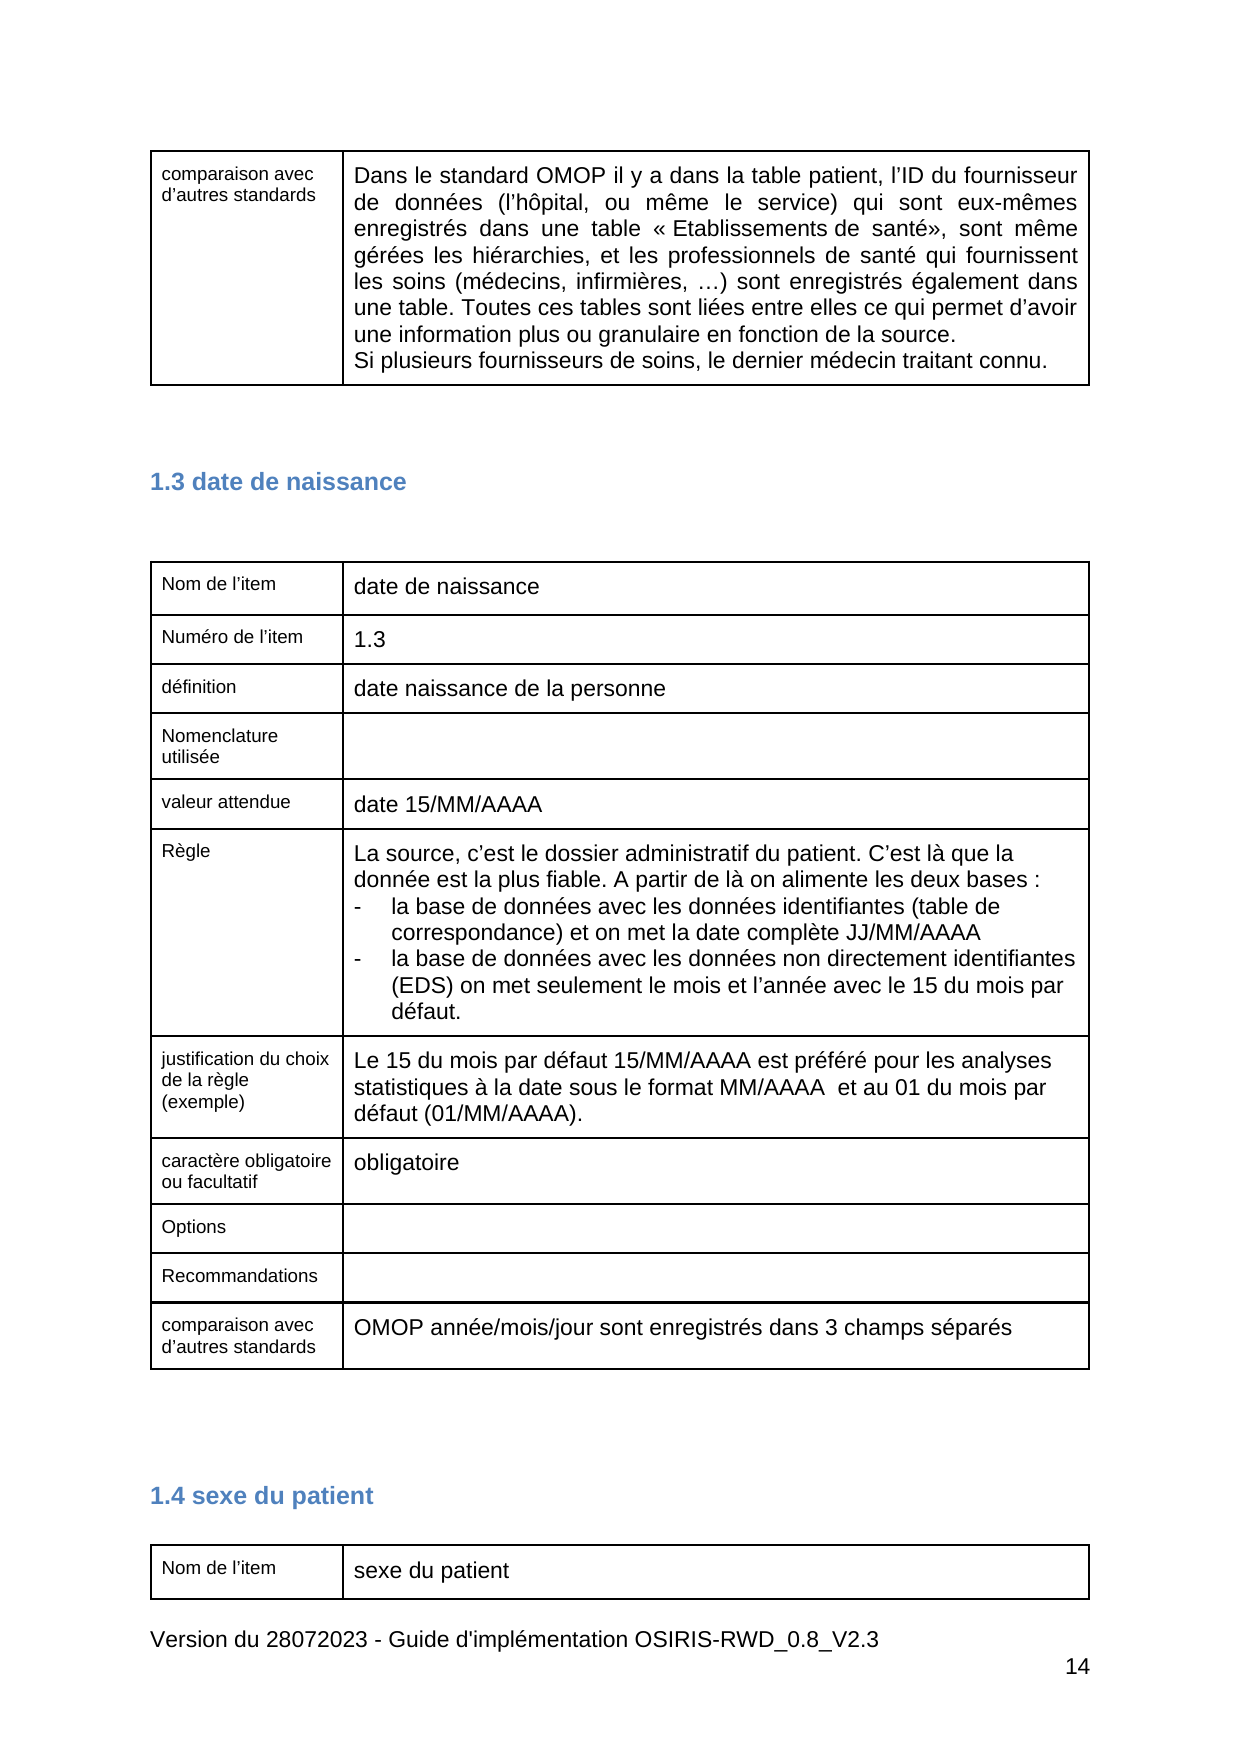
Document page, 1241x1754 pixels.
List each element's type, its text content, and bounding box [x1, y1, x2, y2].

table_cell Dans le standard OMOP il y a dans la table patient, l’ID du fournisseur de données (l’hôpital, ou même le service) qui sont eux-mêmes enregistrés dans une table « Etablissements de santé», sont même gérées les hiérarchies, et les professionnels de santé qui fournissent les soins (médecins, infirmières, …) sont enregistrés également dans une table. Toutes ces tables sont liées entre elles ce qui permet d’avoir une information plus ou granulaire en fonction de la source. Si plusieurs fournisseurs de soins, le dernier médecin traitant connu. [344, 152, 1088, 384]
table_cell [344, 1254, 1088, 1301]
table_cell [344, 1205, 1088, 1252]
table_cell Numéro de l’item [152, 616, 342, 663]
table_header date de naissance [344, 563, 1088, 614]
table_cell caractère obligatoire ou facultatif [152, 1139, 342, 1203]
table_cell obligatoire [344, 1139, 1088, 1203]
table_cell [344, 714, 1088, 778]
table_cell Nomenclature utilisée [152, 714, 342, 778]
table_cell La source, c’est le dossier administratif du patient. C’est là que la donnée est la plus fiable. A partir de là on alimente les deux bases : la base de données avec les données identifiantes (table de correspondance) et on met la date complète JJ/MM/AAAA la base de données avec les données non directement identifiantes (EDS) on met seulement le mois et l’année avec le 15 du mois par défaut. [344, 830, 1088, 1035]
table_header Nom de l’item [152, 563, 342, 614]
table_cell comparaison avec d’autres standards [152, 152, 342, 384]
table_cell Options [152, 1205, 342, 1252]
table_cell OMOP année/mois/jour sont enregistrés dans 3 champs séparés [344, 1304, 1088, 1367]
table_cell date naissance de la personne [344, 665, 1088, 712]
table_header Nom de l’item [152, 1546, 342, 1597]
subtitle 1.4 sexe du patient [150, 1481, 1090, 1510]
table_cell valeur attendue [152, 780, 342, 827]
table_cell comparaison avec d’autres standards [152, 1304, 342, 1367]
table_cell définition [152, 665, 342, 712]
table_cell Le 15 du mois par défaut 15/MM/AAAA est préféré pour les analyses statistiques à la date sous le format MM/AAAA et au 01 du mois par défaut (01/MM/AAAA). [344, 1037, 1088, 1137]
table_header sexe du patient [344, 1546, 1088, 1597]
table_cell Règle [152, 830, 342, 1035]
table_cell Recommandations [152, 1254, 342, 1301]
table_cell justification du choix de la règle (exemple) [152, 1037, 342, 1137]
subtitle 1.3 date de naissance [150, 467, 1090, 496]
table_cell 1.3 [344, 616, 1088, 663]
table_cell date 15/MM/AAAA [344, 780, 1088, 827]
